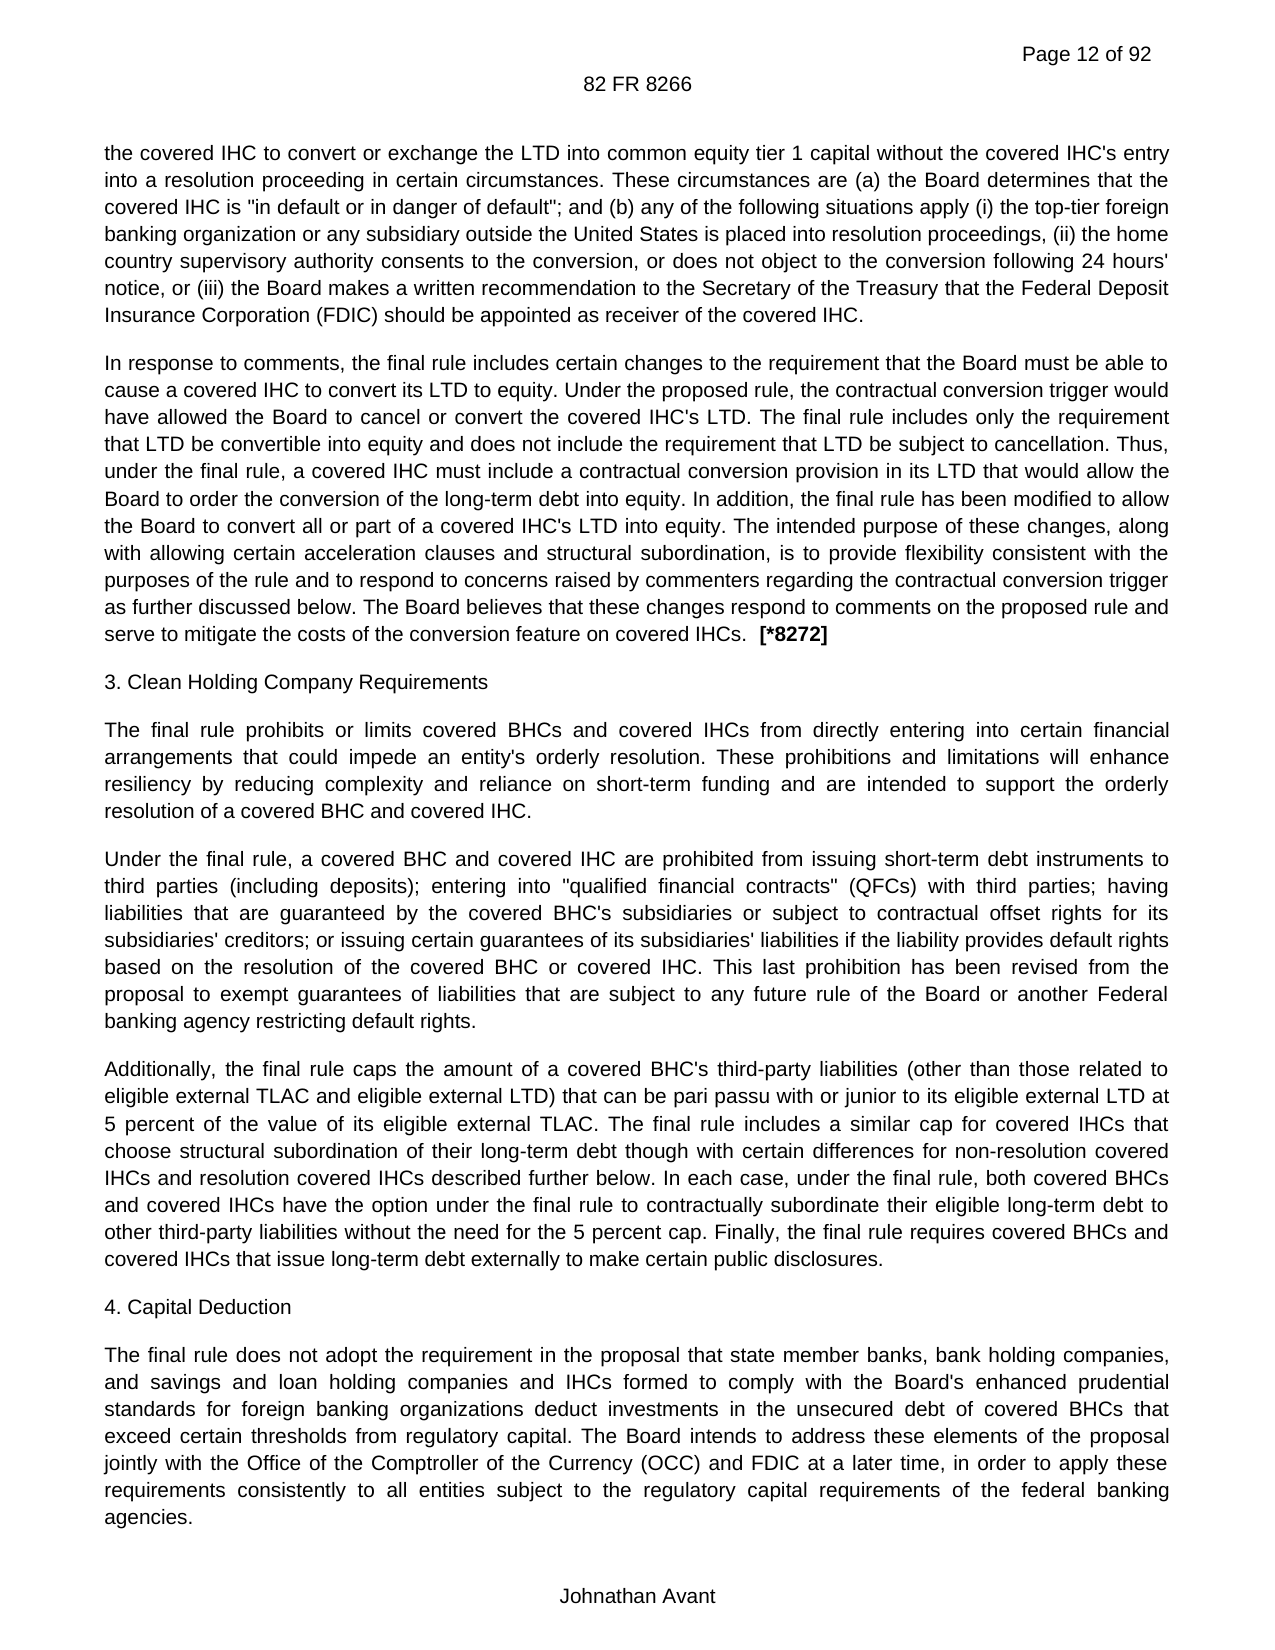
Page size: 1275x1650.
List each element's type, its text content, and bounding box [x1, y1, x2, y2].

text 4. Capital Deduction [104, 1292, 1171, 1319]
text The final rule does not adopt the requirement in the proposal that state member banks, bank holding companies, and savings and loan holding companies and IHCs formed to comply with the Board's enhanced prudential standards for foreign banking organizations deduct investments in the unsecured debt of covered BHCs that exceed certain thresholds from regulatory capital. The Board intends to address these elements of the proposal jointly with the Office of the Comptroller of the Currency (OCC) and FDIC at a later time, in order to apply these requirements consistently to all entities subject to the regulatory capital requirements of the federal banking agencies. [104, 1339, 1171, 1529]
text The final rule prohibits or limits covered BHCs and covered IHCs from directly entering into certain financial arrangements that could impede an entity's orderly resolution. These prohibitions and limitations will enhance resiliency by reducing complexity and reliance on short-term funding and are intended to support the orderly resolution of a covered BHC and covered IHC. [104, 714, 1171, 823]
text Additionally, the final rule caps the amount of a covered BHC's third-party liabilities (other than those related to eligible external TLAC and eligible external LTD) that can be pari passu with or junior to its eligible external LTD at 5 percent of the value of its eligible external TLAC. The final rule includes a similar cap for covered IHCs that choose structural subordination of their long-term debt though with certain differences for non-resolution covered IHCs and resolution covered IHCs described further below. In each case, under the final rule, both covered BHCs and covered IHCs have the option under the final rule to contractually subordinate their eligible long-term debt to other third-party liabilities without the need for the 5 percent cap. Finally, the final rule requires covered BHCs and covered IHCs that issue long-term debt externally to make certain public disclosures. [104, 1054, 1171, 1271]
text In response to comments, the final rule includes certain changes to the requirement that the Board must be able to cause a covered IHC to convert its LTD to equity. Under the proposed rule, the contractual conversion trigger would have allowed the Board to cancel or convert the covered IHC's LTD. The final rule includes only the requirement that LTD be convertible into equity and does not include the requirement that LTD be subject to cancellation. Thus, under the final rule, a covered IHC must include a contractual conversion provision in its LTD that would allow the Board to order the conversion of the long-term debt into equity. In addition, the final rule has been modified to allow the Board to convert all or part of a covered IHC's LTD into equity. The intended purpose of these changes, along with allowing certain acceleration clauses and structural subordination, is to provide flexibility consistent with the purposes of the rule and to respond to concerns raised by commenters regarding the contractual conversion trigger as further discussed below. The Board believes that these changes respond to comments on the proposed rule and serve to mitigate the costs of the conversion feature on covered IHCs. [*8272] [104, 348, 1171, 646]
text Under the final rule, a covered BHC and covered IHC are prohibited from issuing short-term debt instruments to third parties (including deposits); entering into "qualified financial contracts" (QFCs) with third parties; having liabilities that are guaranteed by the covered BHC's subsidiaries or subject to contractual offset rights for its subsidiaries' creditors; or issuing certain guarantees of its subsidiaries' liabilities if the liability provides default rights based on the resolution of the covered BHC or covered IHC. This last prohibition has been revised from the proposal to exempt guarantees of liabilities that are subject to any future rule of the Board or another Federal banking agency restricting default rights. [104, 844, 1171, 1033]
text 3. Clean Holding Company Requirements [104, 667, 1171, 694]
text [104, 137, 1171, 327]
